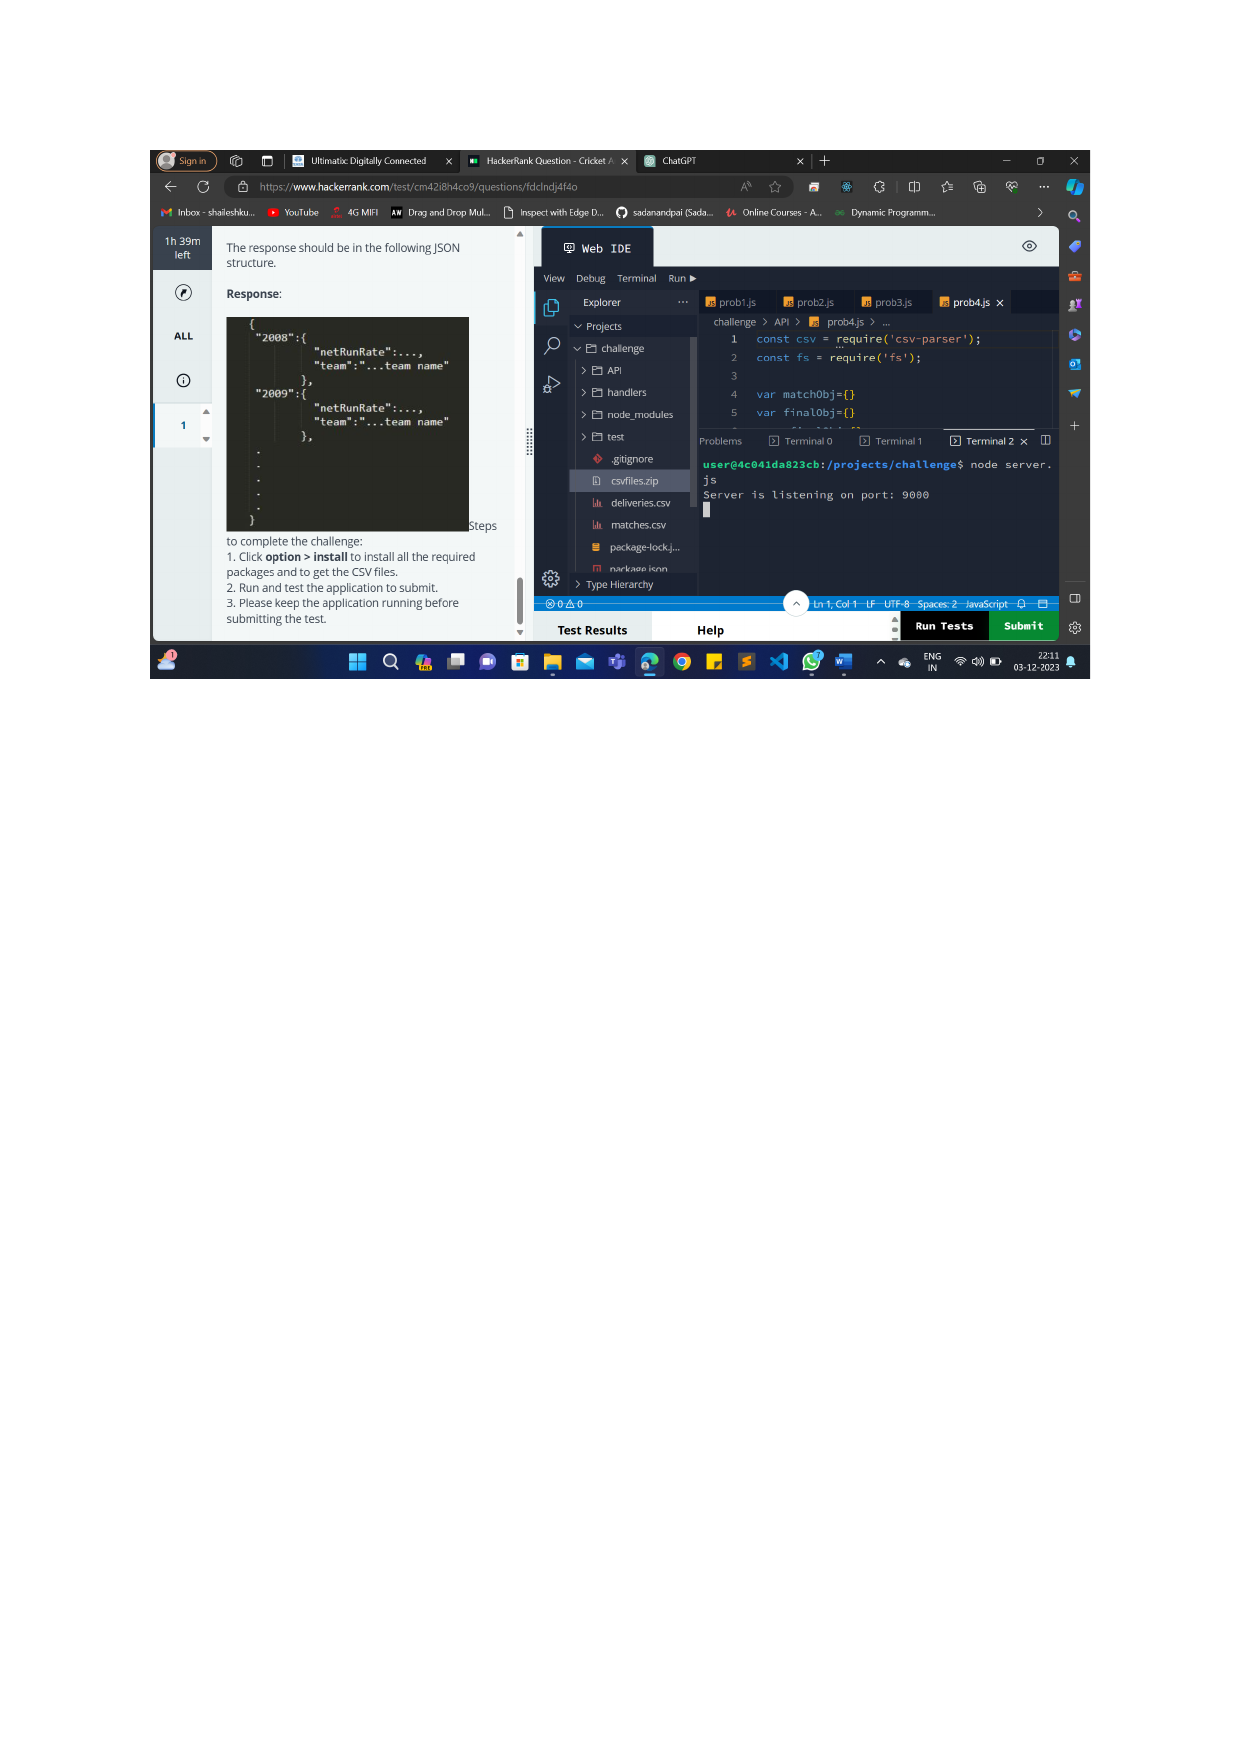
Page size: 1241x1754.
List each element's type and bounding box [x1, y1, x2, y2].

picture [150, 150, 1091, 679]
